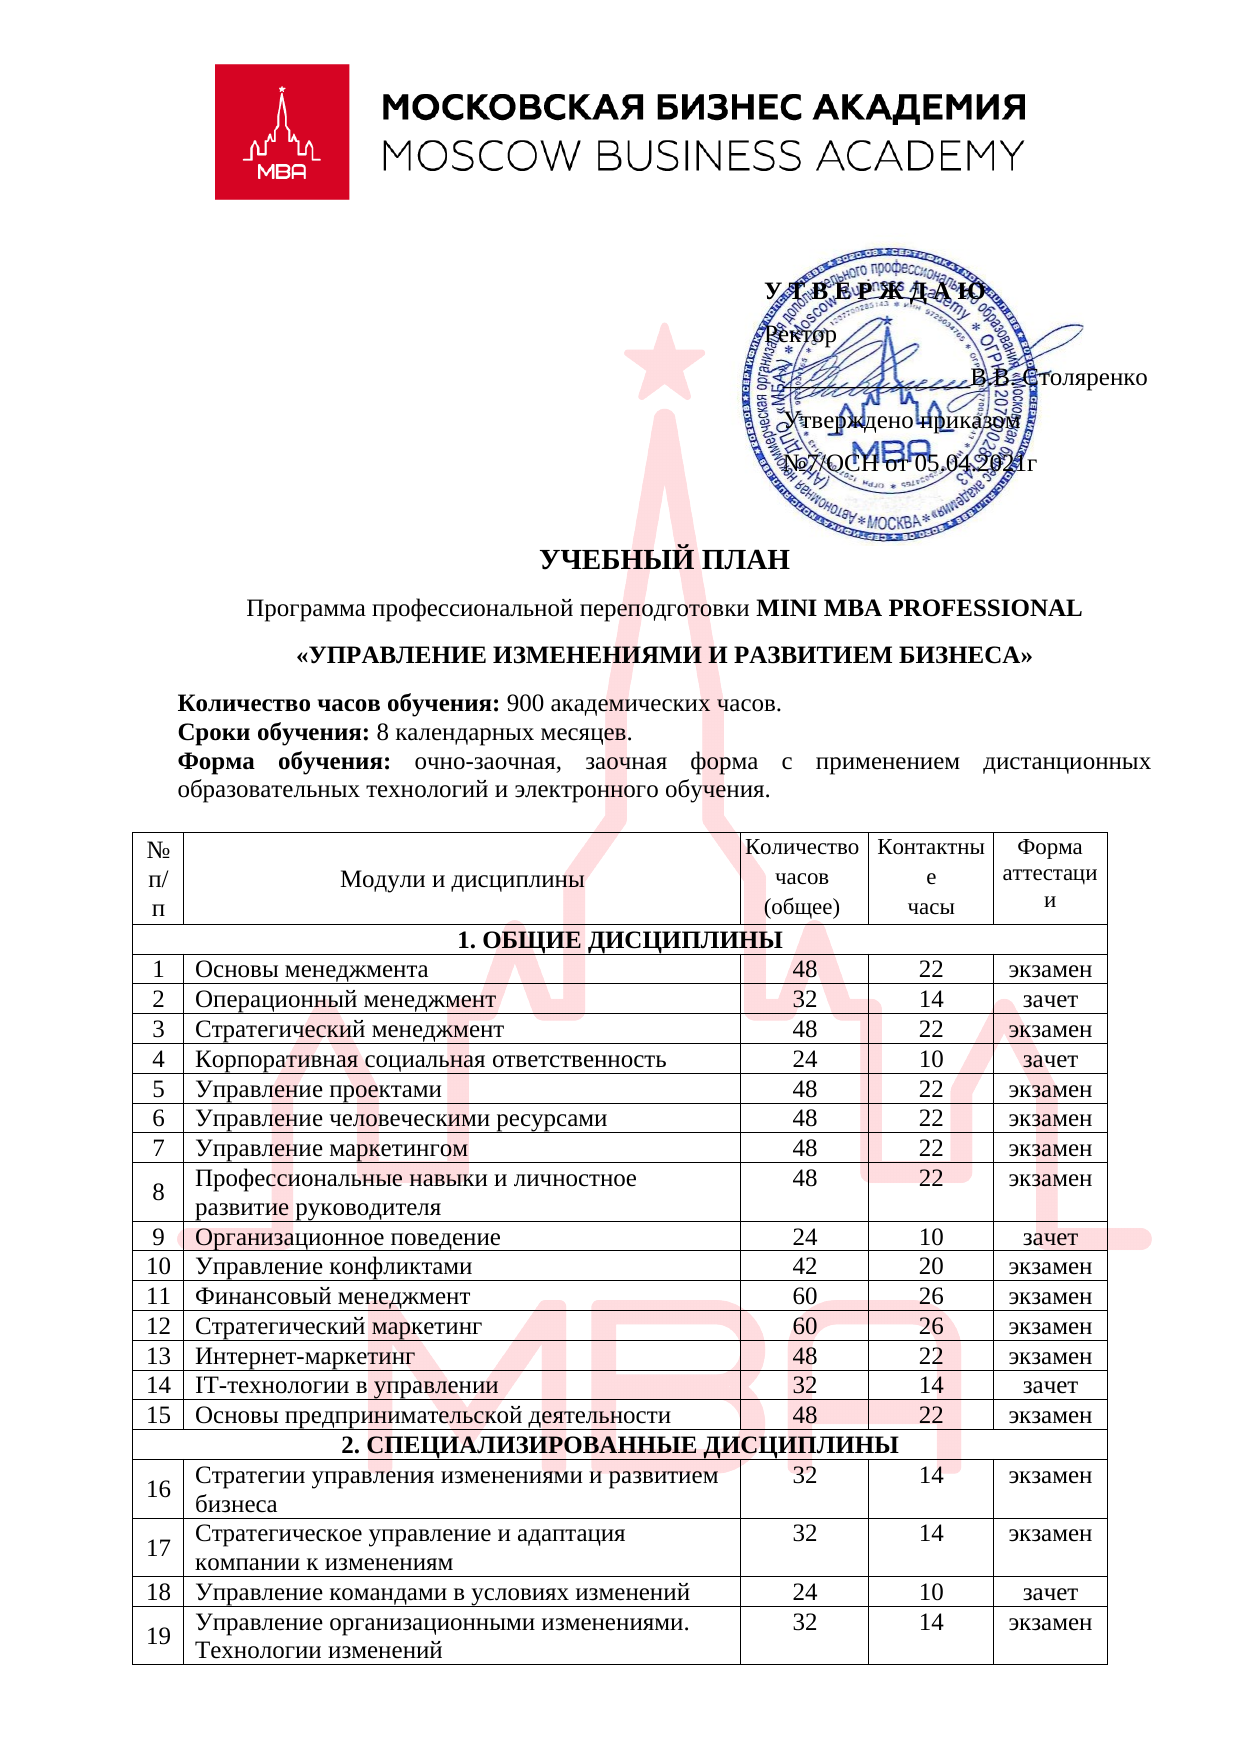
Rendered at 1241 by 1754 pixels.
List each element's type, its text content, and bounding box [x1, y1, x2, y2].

table_cell 10 [869, 1577, 993, 1606]
table_cell Организационное поведение [184, 1222, 740, 1250]
table_cell 14 [869, 1371, 993, 1399]
table_cell 48 [741, 1341, 868, 1369]
table_cell 2 [133, 984, 183, 1013]
table_cell 4 [133, 1044, 183, 1073]
table_cell 32 [741, 1519, 868, 1576]
table_cell 48 [741, 955, 868, 983]
table_cell 60 [741, 1311, 868, 1340]
table_cell 14 [869, 984, 993, 1013]
table_cell 10 [869, 1222, 993, 1250]
table_cell 60 [741, 1281, 868, 1310]
table_cell 17 [133, 1519, 183, 1576]
table_cell 32 [741, 1371, 868, 1399]
table_header Количество часов (общее) [741, 833, 868, 924]
table_cell 32 [741, 984, 868, 1013]
table_cell экзамен [994, 1341, 1107, 1369]
table_cell Управление проектами [184, 1074, 740, 1102]
table_cell экзамен [994, 1163, 1107, 1221]
table_cell 24 [741, 1577, 868, 1606]
table_cell 24 [741, 1222, 868, 1250]
table_cell 15 [133, 1400, 183, 1429]
table_cell экзамен [994, 1104, 1107, 1132]
table_cell Стратегии управления изменениями и развитием бизнеса [184, 1460, 740, 1517]
table_cell 26 [869, 1281, 993, 1310]
table_cell экзамен [994, 1607, 1107, 1664]
table_cell 11 [133, 1281, 183, 1310]
table_cell 22 [869, 1074, 993, 1102]
picture [0, 32, 1239, 230]
table_cell 6 [133, 1104, 183, 1132]
picture [729, 233, 1085, 542]
table_cell 48 [741, 1400, 868, 1429]
table_cell 24 [741, 1044, 868, 1073]
table_cell 22 [869, 1400, 993, 1429]
table_cell 10 [869, 1044, 993, 1073]
table_cell Стратегический маркетинг [184, 1311, 740, 1340]
table_cell 18 [133, 1577, 183, 1606]
table_cell экзамен [994, 1311, 1107, 1340]
table_cell 48 [741, 1074, 868, 1102]
text Сроки обучения: 8 календарных месяцев. [177, 717, 1152, 746]
table_cell 9 [133, 1222, 183, 1250]
table_cell 14 [869, 1519, 993, 1576]
table_cell 14 [869, 1460, 993, 1517]
table_cell Стратегическое управление и адаптация компании к изменениям [184, 1519, 740, 1576]
table_cell экзамен [994, 1074, 1107, 1102]
table_cell 42 [741, 1251, 868, 1280]
table_cell 8 [133, 1163, 183, 1221]
table_cell 22 [869, 1133, 993, 1162]
table_cell Управление организационными изменениями. Технологии изменений [184, 1607, 740, 1664]
table_header Контактные часы [869, 833, 993, 924]
table_cell Финансовый менеджмент [184, 1281, 740, 1310]
table_cell Корпоративная социальная ответственность [184, 1044, 740, 1073]
table_cell зачет [994, 984, 1107, 1013]
table_header У Т В Е Р Ж Д А Ю Ректор _______________В.В. Столяренко Утверждено приказом №7/ОСН от 05.04.2021г [753, 234, 1151, 542]
table_cell 32 [741, 1607, 868, 1664]
table_cell 10 [133, 1251, 183, 1280]
table_cell Стратегический менеджмент [184, 1014, 740, 1043]
table_cell 48 [741, 1104, 868, 1132]
table_cell 26 [869, 1311, 993, 1340]
table_cell экзамен [994, 1519, 1107, 1576]
table_cell зачет [994, 1222, 1107, 1250]
table_header № п/п [133, 833, 183, 924]
table_cell Управление маркетингом [184, 1133, 740, 1162]
table_cell экзамен [994, 1400, 1107, 1429]
table_cell экзамен [994, 1014, 1107, 1043]
table_cell 22 [869, 1014, 993, 1043]
text «УПРАВЛЕНИЕ ИЗМЕНЕНИЯМИ И РАЗВИТИЕМ БИЗНЕСА» [177, 641, 1152, 669]
table_cell IT-технологии в управлении [184, 1371, 740, 1399]
table_cell 5 [133, 1074, 183, 1102]
table_cell 48 [741, 1014, 868, 1043]
table_cell 16 [133, 1460, 183, 1517]
table_cell 1 [133, 955, 183, 983]
text УЧЕБНЫЙ ПЛАН [177, 542, 1152, 576]
table_cell зачет [994, 1044, 1107, 1073]
table_cell 1. ОБЩИЕ ДИСЦИПЛИНЫ [133, 925, 1107, 953]
table_cell Основы предпринимательской деятельности [184, 1400, 740, 1429]
text Программа профессиональной переподготовки MINI MBA PROFESSIONAL [177, 593, 1152, 622]
table_cell 48 [741, 1133, 868, 1162]
text Форма обучения: очно-заочная, заочная форма с применением дистанционных образовательных технологий и электронного обучения. [177, 746, 1152, 803]
table_cell 13 [133, 1341, 183, 1369]
table_cell 3 [133, 1014, 183, 1043]
table_cell экзамен [994, 1251, 1107, 1280]
table_cell Управление конфликтами [184, 1251, 740, 1280]
table_cell 48 [741, 1163, 868, 1221]
table_cell 14 [869, 1607, 993, 1664]
table_cell зачет [994, 1371, 1107, 1399]
table_cell Управление командами в условиях изменений [184, 1577, 740, 1606]
table_cell 7 [133, 1133, 183, 1162]
table_cell 22 [869, 955, 993, 983]
table_cell зачет [994, 1577, 1107, 1606]
table_cell 19 [133, 1607, 183, 1664]
table_cell 32 [741, 1460, 868, 1517]
table_cell 14 [133, 1371, 183, 1399]
table_cell 22 [869, 1104, 993, 1132]
table_header Форма аттестации [994, 833, 1107, 924]
table_cell Управление человеческими ресурсами [184, 1104, 740, 1132]
table_cell Операционный менеджмент [184, 984, 740, 1013]
table_cell экзамен [994, 1460, 1107, 1517]
text Количество часов обучения: 900 академических часов. [177, 688, 1152, 717]
table_cell 20 [869, 1251, 993, 1280]
table_cell 22 [869, 1163, 993, 1221]
table_header Модули и дисциплины [184, 833, 740, 924]
table_cell экзамен [994, 1281, 1107, 1310]
table_cell экзамен [994, 955, 1107, 983]
table_cell Профессиональные навыки и личностное развитие руководителя [184, 1163, 740, 1221]
table_cell Интернет-маркетинг [184, 1341, 740, 1369]
table_cell экзамен [994, 1133, 1107, 1162]
table_cell 2. СПЕЦИАЛИЗИРОВАННЫЕ ДИСЦИПЛИНЫ [133, 1430, 1107, 1459]
table_cell 22 [869, 1341, 993, 1369]
table_cell 12 [133, 1311, 183, 1340]
table_cell Основы менеджмента [184, 955, 740, 983]
